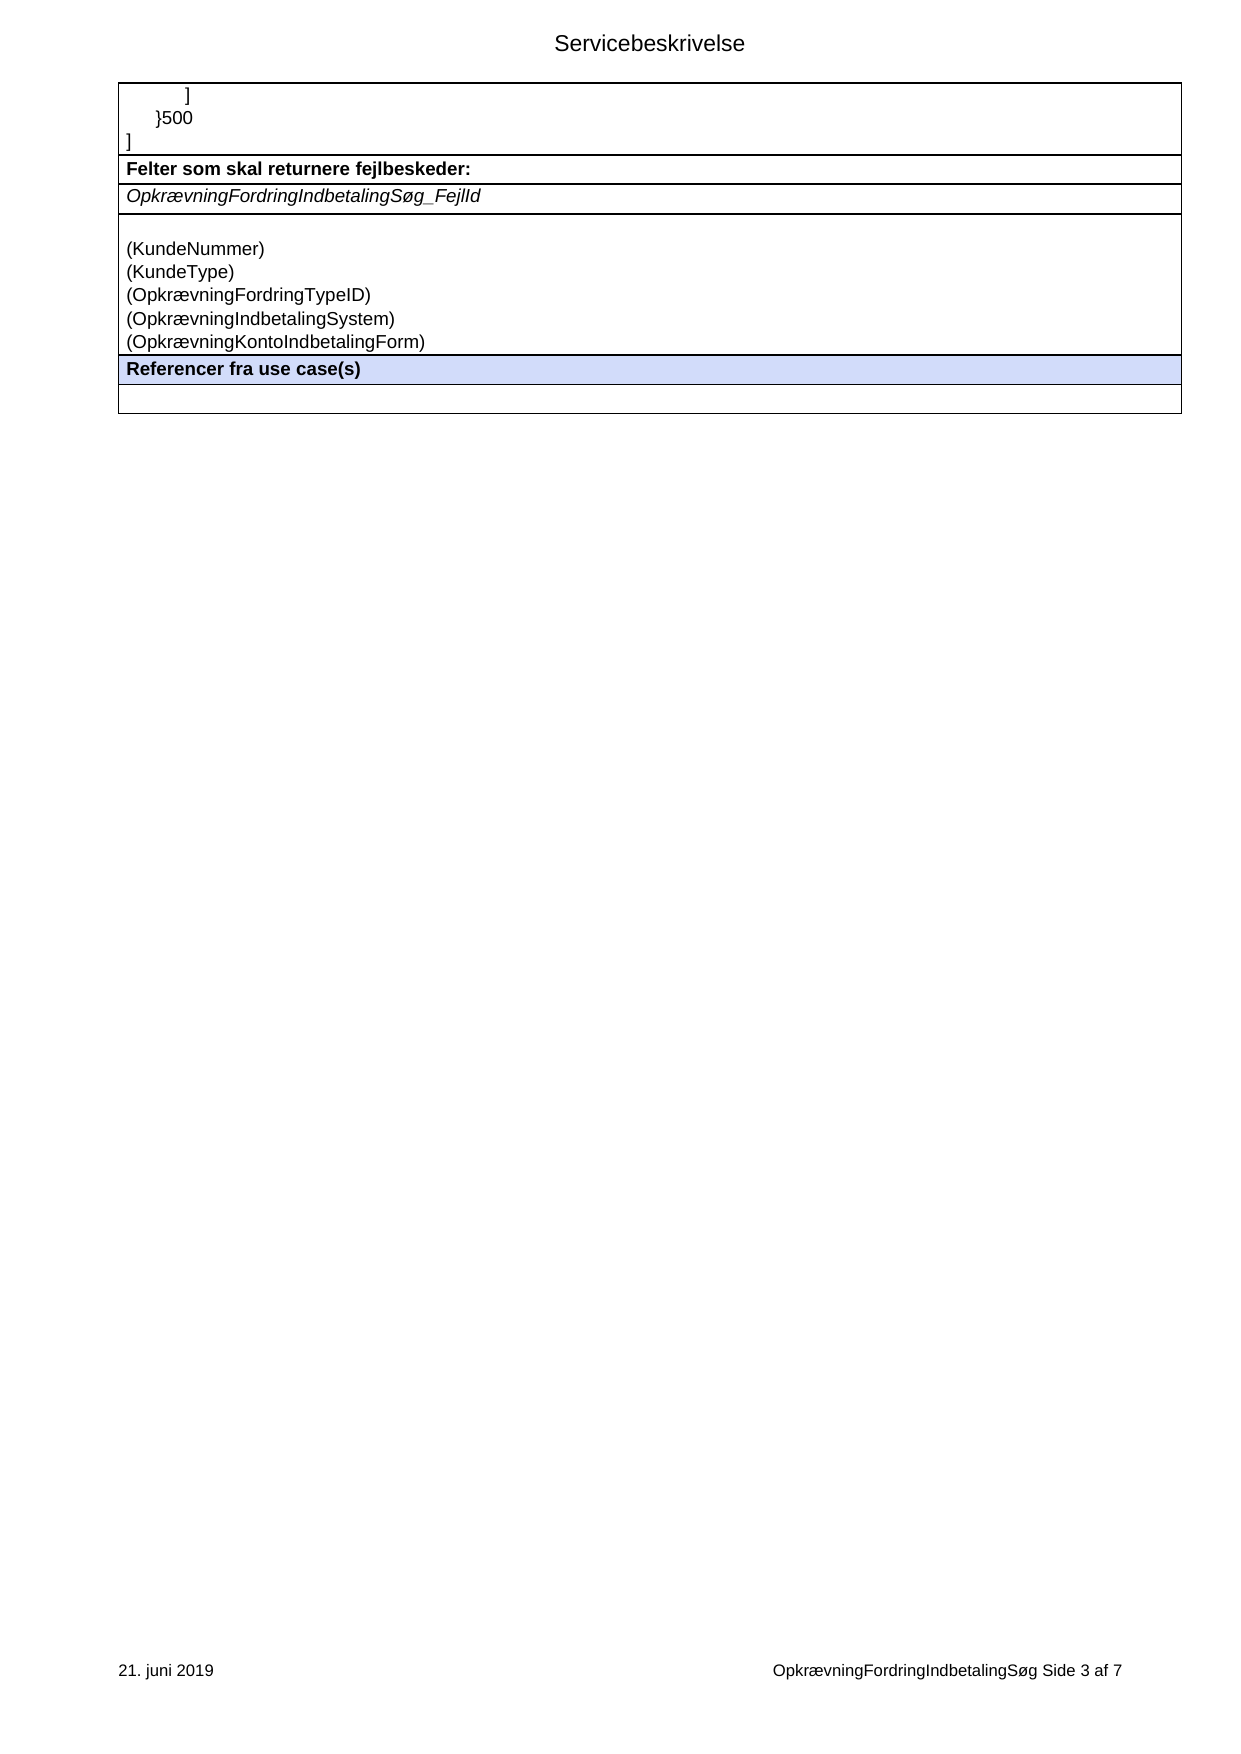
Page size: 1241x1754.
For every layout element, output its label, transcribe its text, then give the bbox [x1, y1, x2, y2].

table_cell OpkrævningFordringIndbetalingSøg_FejlId [119, 185, 1181, 213]
table_cell Felter som skal returnere fejlbeskeder: [119, 156, 1181, 183]
table_cell (KundeNummer) (KundeType) (OpkrævningFordringTypeID) (OpkrævningIndbetalingSystem) (OpkrævningKontoIndbetalingForm) [119, 215, 1181, 354]
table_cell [119, 84, 1181, 154]
table_cell [119, 385, 1181, 413]
table_cell Referencer fra use case(s) [119, 356, 1181, 384]
